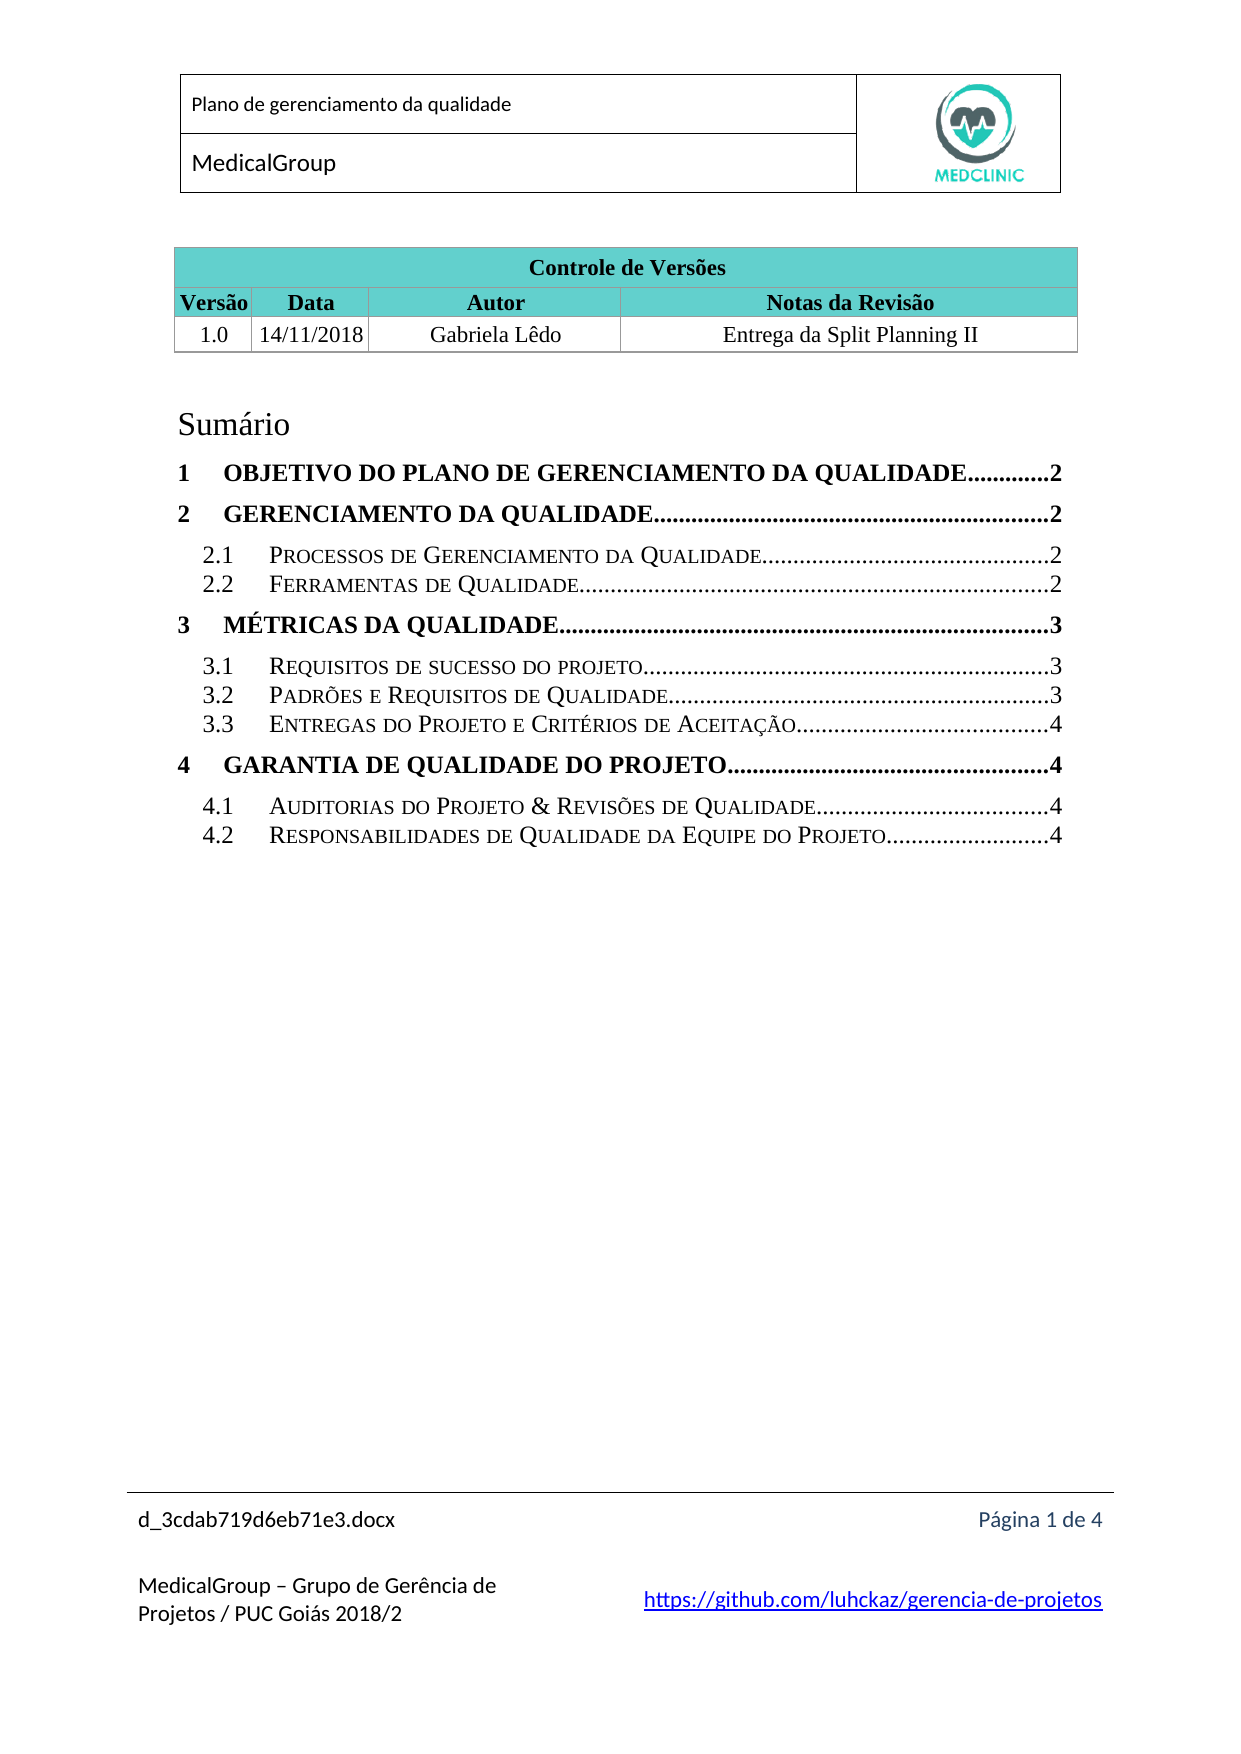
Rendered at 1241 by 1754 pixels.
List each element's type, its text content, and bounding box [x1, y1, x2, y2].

table_cell Versão [175, 288, 251, 316]
table_cell 14/11/2018 [252, 317, 368, 351]
table_cell Entrega da Split Planning II [621, 317, 1077, 351]
picture [926, 79, 1028, 188]
table_cell Autor [369, 288, 620, 316]
table_cell 1.0 [175, 317, 251, 351]
table_cell Notas da Revisão [621, 288, 1077, 316]
table_cell Gabriela Lêdo [369, 317, 620, 351]
table_header Controle de Versões [175, 248, 1077, 287]
table_cell Data [252, 288, 368, 316]
